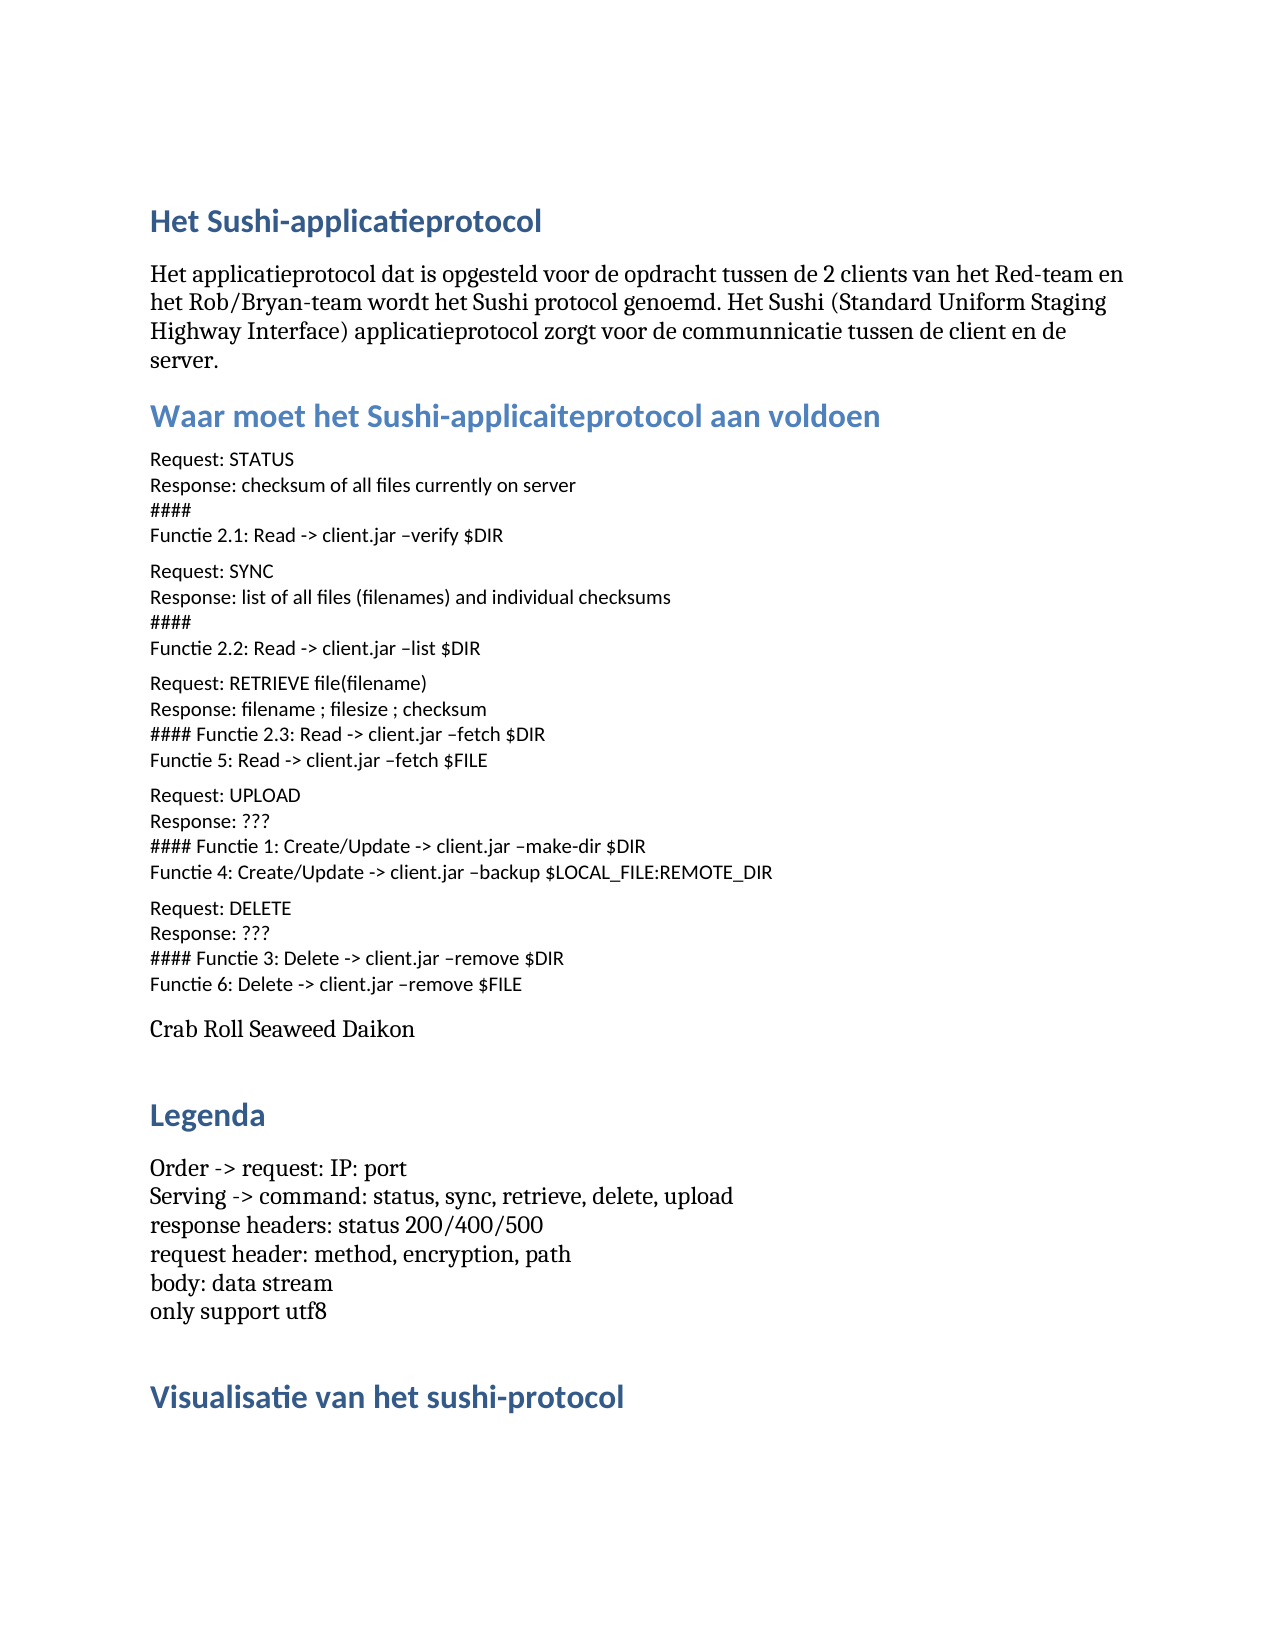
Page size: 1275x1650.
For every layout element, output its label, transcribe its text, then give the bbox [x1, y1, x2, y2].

subtitle Legenda [150, 1094, 1125, 1135]
text Request: STATUS Response: checksum of all files currently on server #### Functie 2.1: Read -> client.jar –verify $DIR [150, 446, 1125, 548]
text Crab Roll Seaweed Daikon [150, 1015, 1125, 1044]
subtitle Visualisatie van het sushi-protocol [150, 1376, 1125, 1417]
text Request: UPLOAD Response: ??? #### Functie 1: Create/Update -> client.jar –make-dir $DIR Functie 4: Create/Update -> client.jar –backup $LOCAL_FILE:REMOTE_DIR [150, 783, 1125, 884]
text Request: SYNC Response: list of all files (filenames) and individual checksums #### Functie 2.2: Read -> client.jar –list $DIR [150, 558, 1125, 660]
text Request: DELETE Response: ??? #### Functie 3: Delete -> client.jar –remove $DIR Functie 6: Delete -> client.jar –remove $FILE [150, 895, 1125, 996]
text Request: RETRIEVE file(filename) Response: filename ; filesize ; checksum #### Functie 2.3: Read -> client.jar –fetch $DIR Functie 5: Read -> client.jar –fetch $FILE [150, 671, 1125, 772]
text Order -> request: IP: port Serving -> command: status, sync, retrieve, delete, upload response headers: status 200/400/500 request header: method, encryption, path body: data stream only support utf8 [150, 1153, 1125, 1326]
subtitle Waar moet het Sushi-applicaiteprotocol aan voldoen [150, 395, 1125, 436]
subtitle Het Sushi-applicatieprotocol [150, 200, 1125, 241]
text Het applicatieprotocol dat is opgesteld voor de opdracht tussen de 2 clients van het Red-team en het Rob/Bryan-team wordt het Sushi protocol genoemd. Het Sushi (Standard Uniform Staging Highway Interface) applicatieprotocol zorgt voor de communnicatie tussen de client en de server. [150, 259, 1125, 374]
